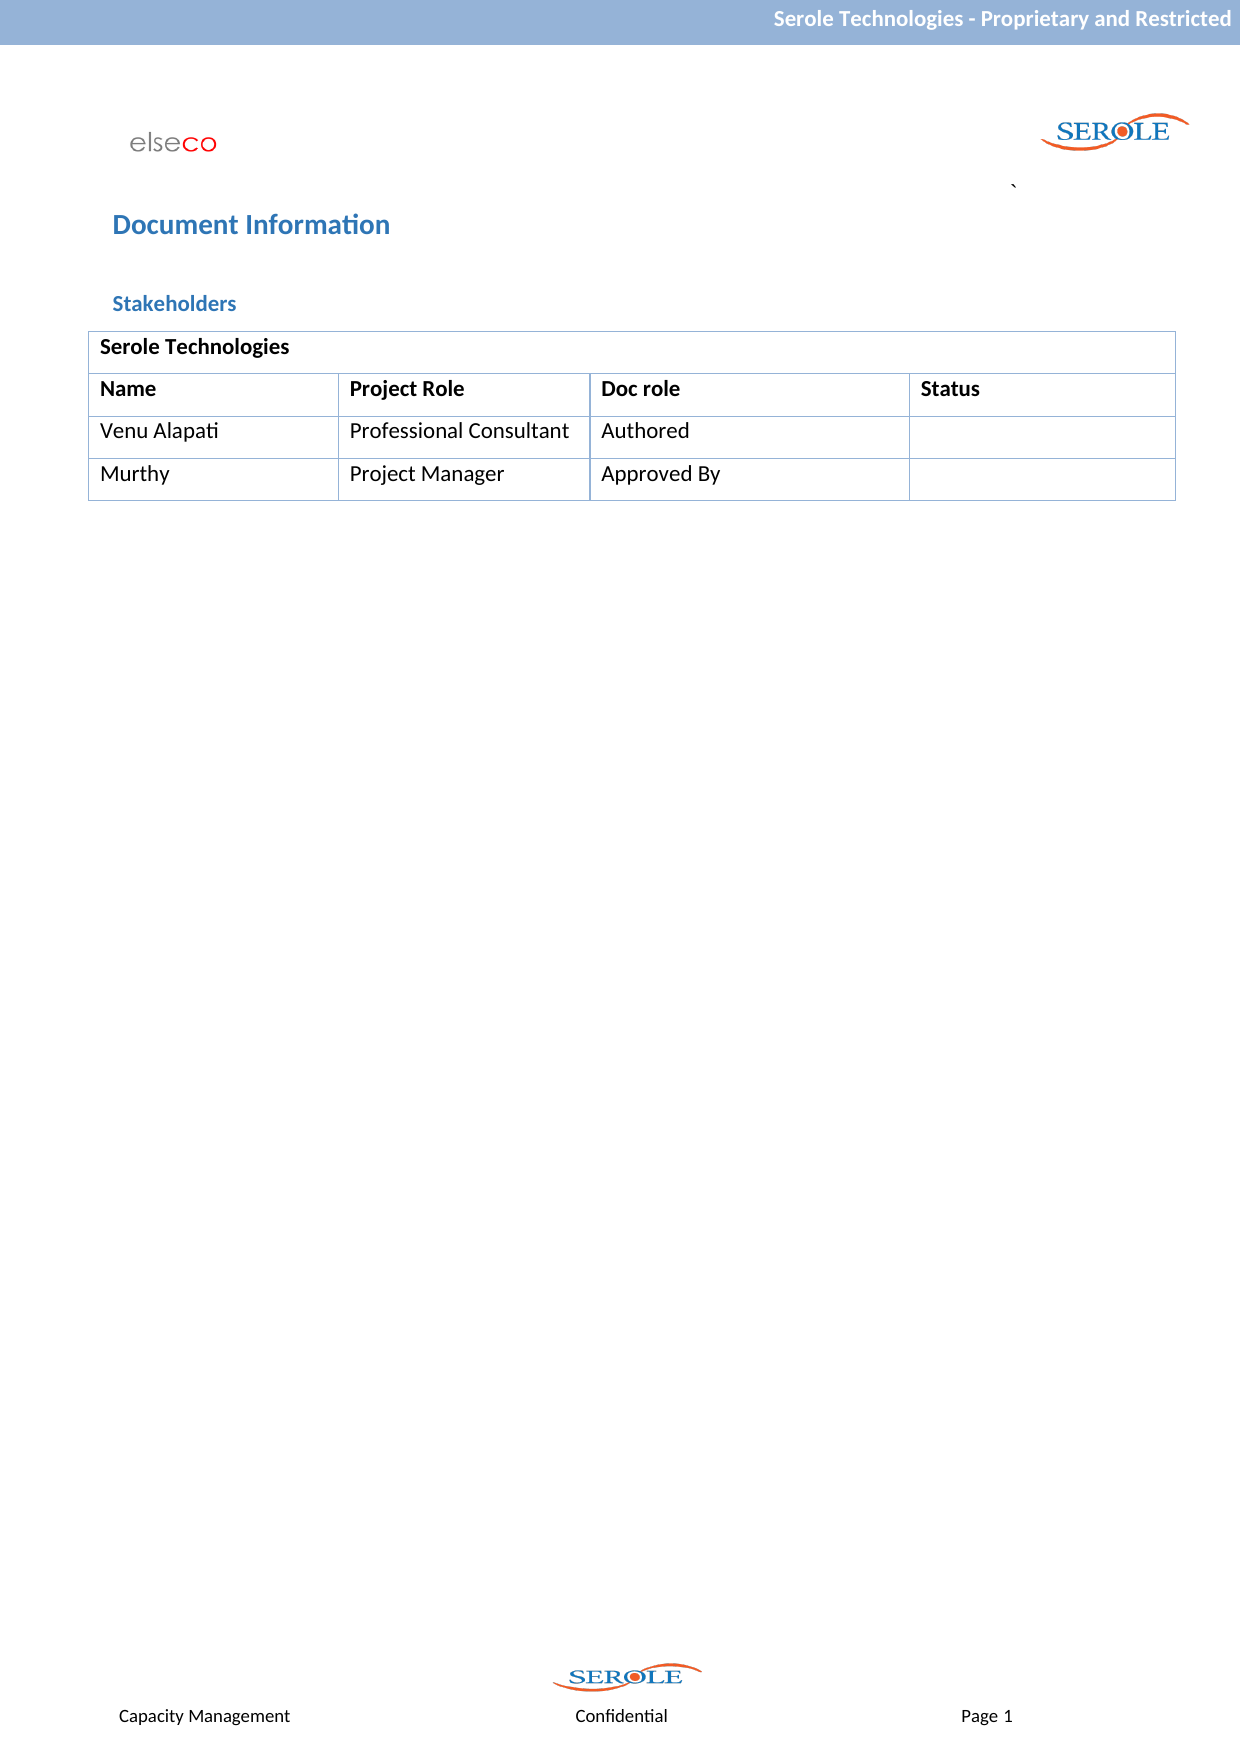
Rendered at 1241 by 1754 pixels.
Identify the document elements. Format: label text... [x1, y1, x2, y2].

picture [1033, 106, 1196, 157]
table_cell Venu Alapati [89, 417, 338, 458]
table_cell Approved By [591, 459, 909, 500]
table_cell Name [89, 374, 338, 416]
text Document Information [112, 206, 1152, 242]
table_cell Professional Consultant [339, 417, 589, 458]
table_cell [910, 417, 1175, 458]
text Stakeholders [112, 289, 1152, 317]
table_cell Project Role [339, 374, 589, 416]
table_cell [910, 459, 1175, 500]
picture [545, 1658, 709, 1696]
table_cell Project Manager [339, 459, 589, 500]
table_header Serole Technologies [89, 332, 1175, 373]
table_cell Doc role [591, 374, 909, 416]
table_cell Murthy [89, 459, 338, 500]
table_cell Authored [591, 417, 909, 458]
table_cell Status [910, 374, 1175, 416]
picture [112, 88, 234, 202]
